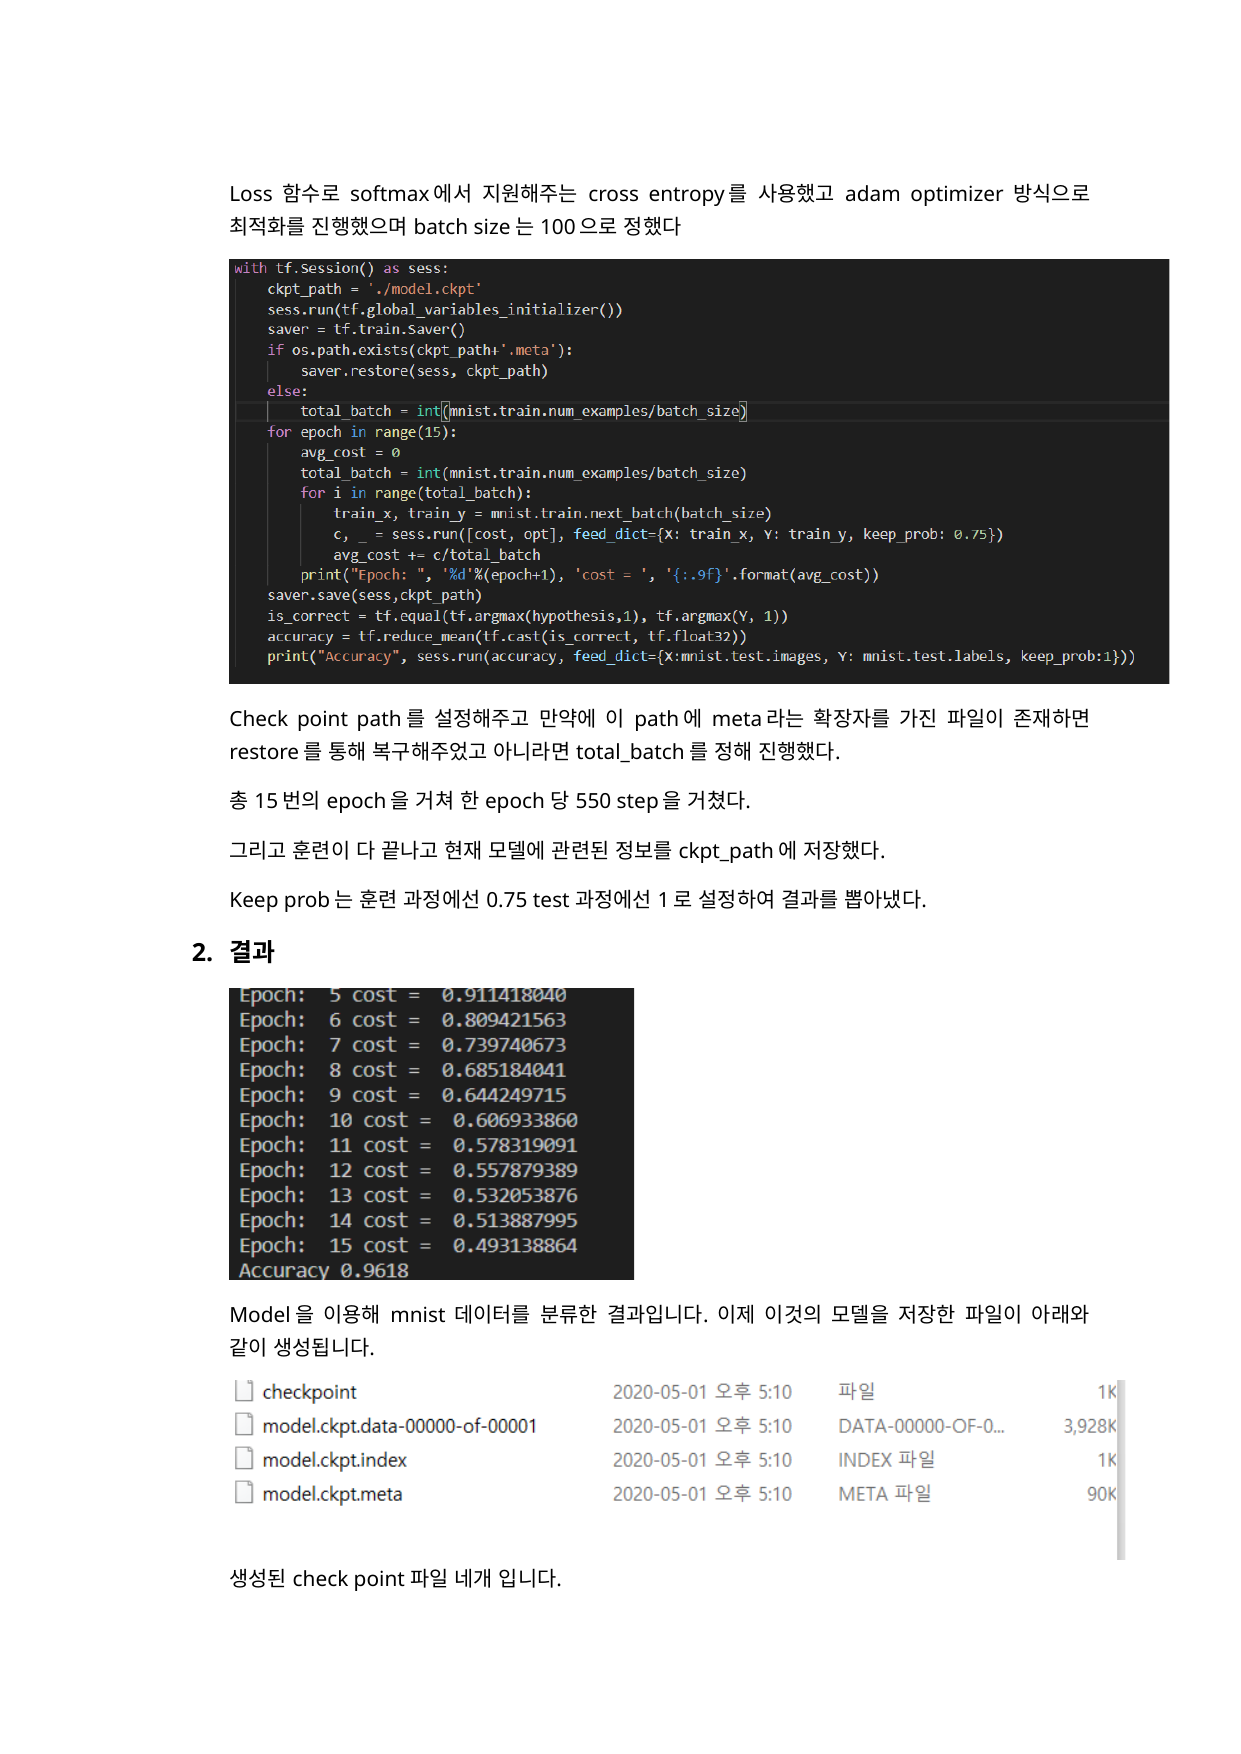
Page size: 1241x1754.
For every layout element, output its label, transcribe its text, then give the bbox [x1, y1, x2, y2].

list 총 15번의 epoch을 거쳐 한 epoch 당 550 step을 거쳤다. [229, 785, 1090, 815]
picture [229, 988, 635, 1280]
list 결과 [192, 933, 1090, 969]
text Model을 이용해 mnist 데이터를 분류한 결과입니다. 이제 이것의 모델을 저장한 파일이 아래와 같이 생성됩니다. [229, 1299, 1090, 1362]
list Loss 함수로 softmax에서 지원해주는 cross entropy를 사용했고 adam optimizer 방식으로 최적화를 진행했으며 batch size는 100으로 정했다 [229, 177, 1090, 240]
list Check point path를 설정해주고 만약에 이 path에 meta라는 확장자를 가진 파일이 존재하면 restore를 통해 복구해주었고 아니라면 total_batch를 정해 진행했다. [229, 703, 1090, 766]
list 그리고 훈련이 다 끝나고 현재 모델에 관련된 정보를 ckpt_path에 저장했다. [229, 834, 1090, 864]
list Keep prob는 훈련 과정에선 0.75 test 과정에선 1로 설정하여 결과를 뽑아냈다. [229, 883, 1090, 914]
picture [229, 259, 1170, 684]
text 생성된 check point 파일 네개 입니다. [229, 1560, 1090, 1592]
picture [229, 1380, 1126, 1560]
